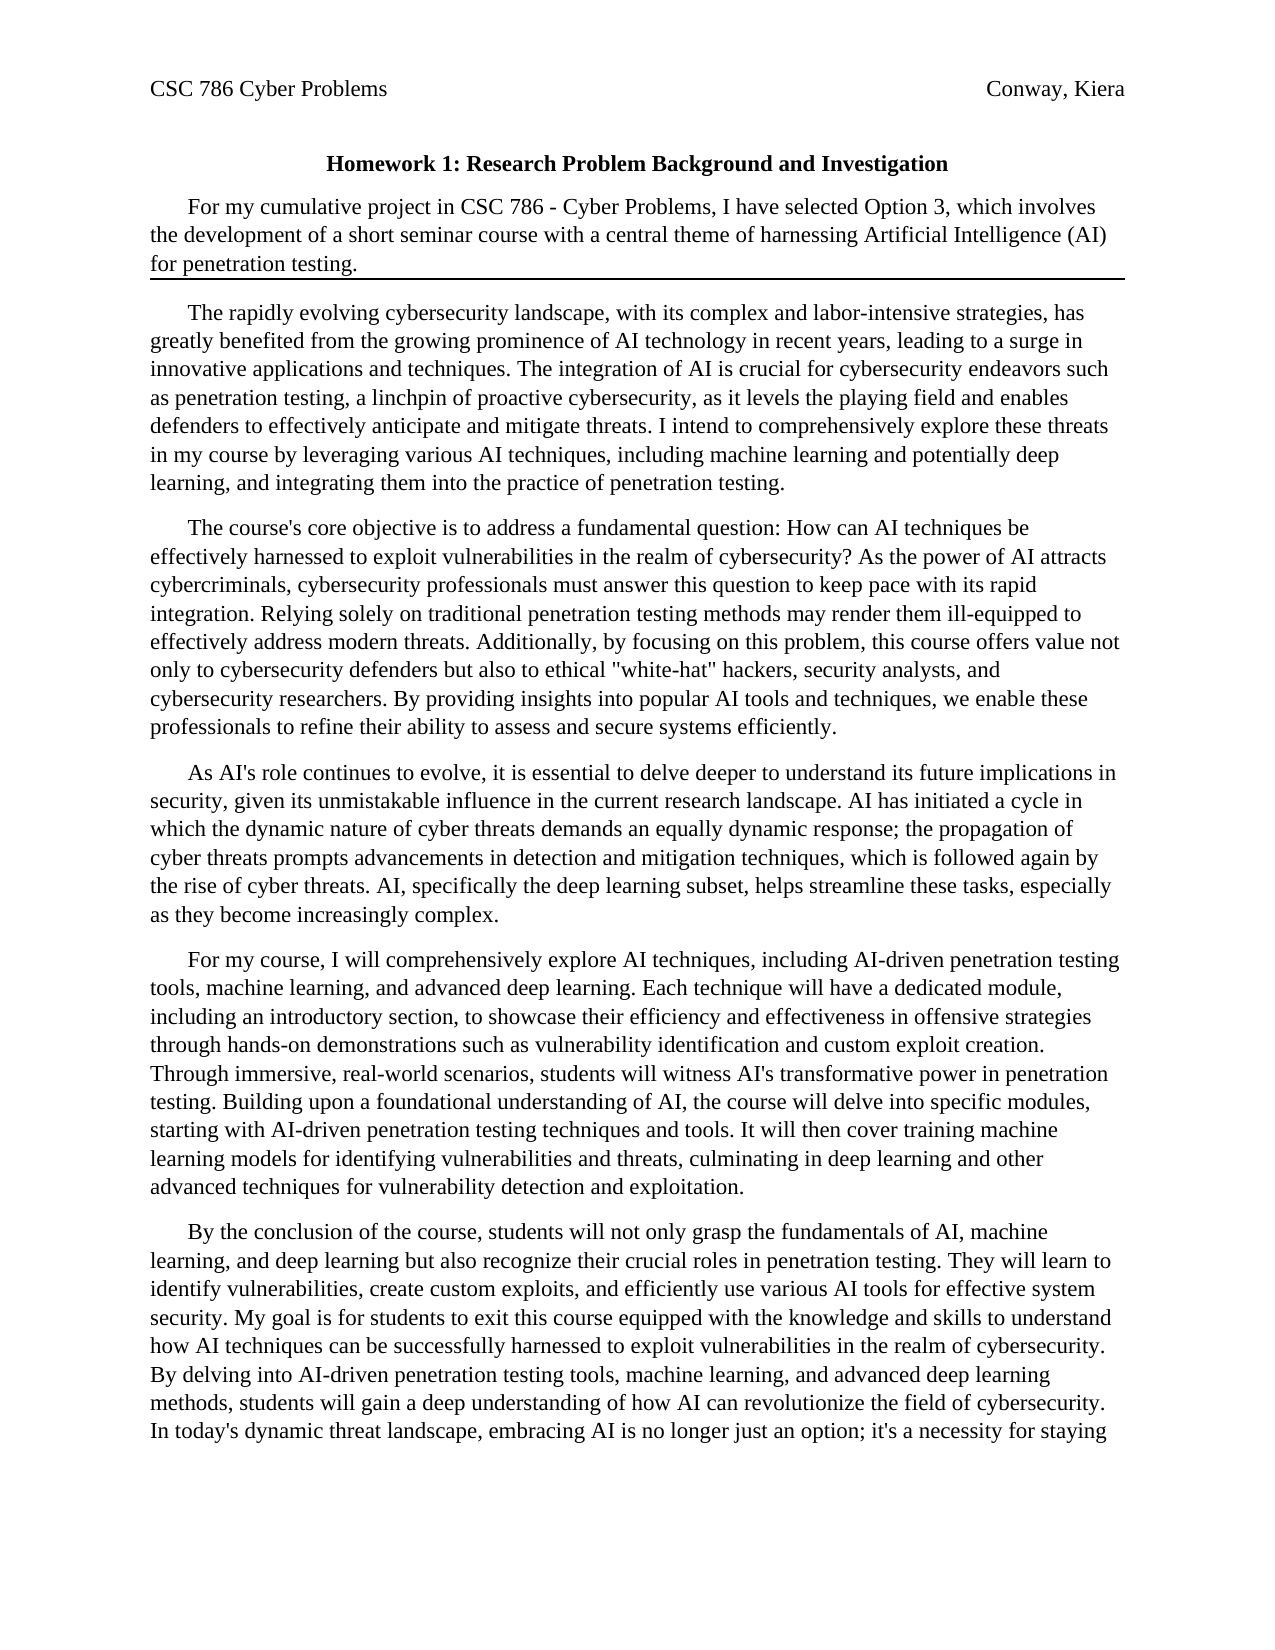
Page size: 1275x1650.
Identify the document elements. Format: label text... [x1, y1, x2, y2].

text For my course, I will comprehensively explore AI techniques, including AI-driven penetration testing tools, machine learning, and advanced deep learning. Each technique will have a dedicated module, including an introductory section, to showcase their efficiency and effectiveness in offensive strategies through hands-on demonstrations such as vulnerability identification and custom exploit creation. Through immersive, real-world scenarios, students will witness AI's transformative power in penetration testing. Building upon a foundational understanding of AI, the course will delve into specific modules, starting with AI-driven penetration testing techniques and tools. It will then cover training machine learning models for identifying vulnerabilities and threats, culminating in deep learning and other advanced techniques for vulnerability detection and exploitation. [150, 946, 1125, 1200]
text As AI's role continues to evolve, it is essential to delve deeper to understand its future implications in security, given its unmistakable influence in the current research landscape. AI has initiated a cycle in which the dynamic nature of cyber threats demands an equally dynamic response; the propagation of cyber threats prompts advancements in detection and mitigation techniques, which is followed again by the rise of cyber threats. AI, specifically the deep learning subset, helps streamline these tasks, especially as they become increasingly complex. [150, 758, 1125, 927]
text The rapidly evolving cybersecurity landscape, with its complex and labor-intensive strategies, has greatly benefited from the growing prominence of AI technology in recent years, leading to a surge in innovative applications and techniques. The integration of AI is crucial for cybersecurity endeavors such as penetration testing, a linchpin of proactive cybersecurity, as it levels the playing field and enables defenders to effectively anticipate and mitigate threats. I intend to comprehensively explore these threats in my course by leveraging various AI techniques, including machine learning and potentially deep learning, and integrating them into the practice of penetration testing. [150, 299, 1125, 496]
text For my cumulative project in CSC 786 - Cyber Problems, I have selected Option 3, which involves the development of a short seminar course with a central theme of harnessing Artificial Intelligence (AI) for penetration testing. [150, 193, 1125, 278]
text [150, 1218, 1125, 1444]
text Homework 1: Research Problem Background and Investigation [150, 150, 1125, 176]
text The course's core objective is to address a fundamental question: How can AI techniques be effectively harnessed to exploit vulnerabilities in the realm of cybersecurity? As the power of AI attracts cybercriminals, cybersecurity professionals must answer this question to keep pace with its rapid integration. Relying solely on traditional penetration testing methods may render them ill-equipped to effectively address modern threats. Additionally, by focusing on this problem, this course offers value not only to cybersecurity defenders but also to ethical "white-hat" hackers, security analysts, and cybersecurity researchers. By providing insights into popular AI tools and techniques, we enable these professionals to refine their ability to assess and secure systems efficiently. [150, 514, 1125, 740]
